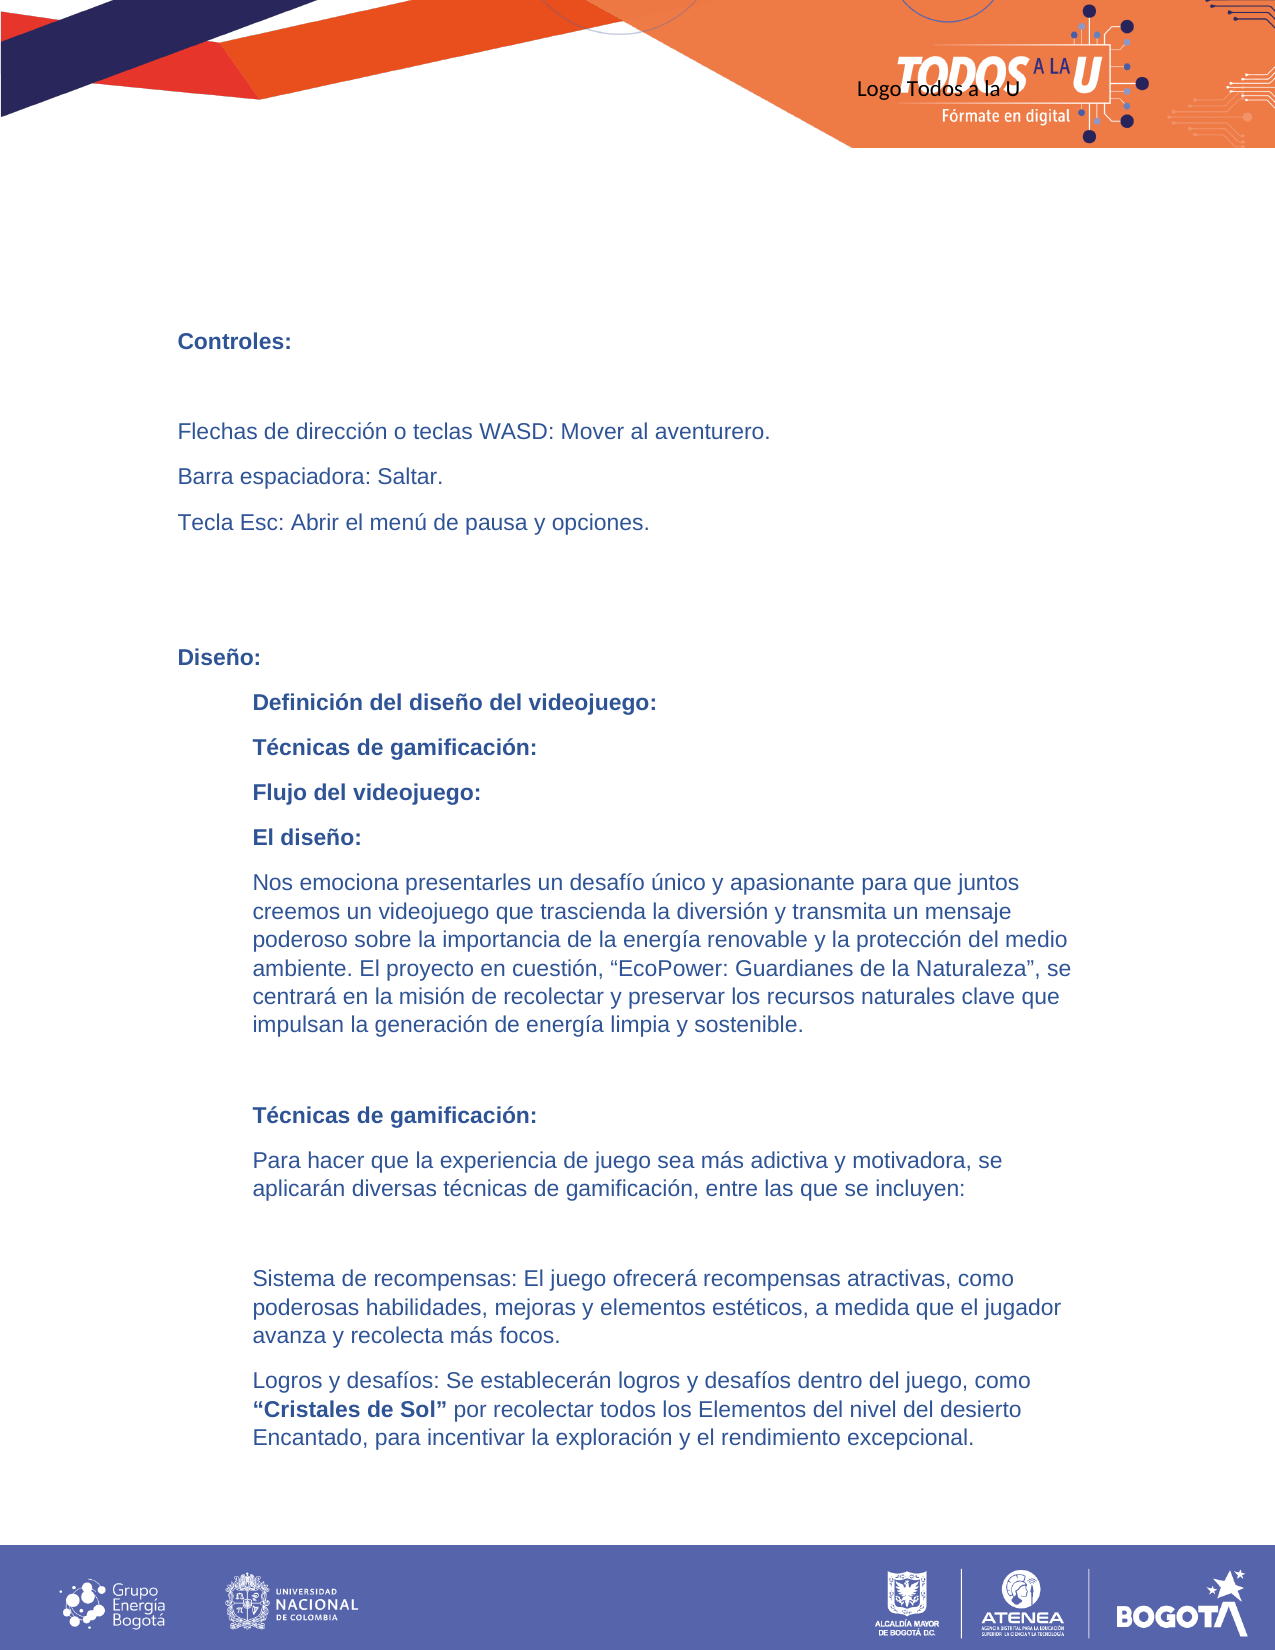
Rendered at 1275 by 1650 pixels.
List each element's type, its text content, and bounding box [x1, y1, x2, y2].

picture [0, 1545, 1275, 1650]
text Flechas de dirección o teclas WASD: Mover al aventurero. [177, 418, 1098, 444]
text Flujo del videojuego: [252, 779, 1098, 805]
text Definición del diseño del videojuego: [252, 689, 1098, 715]
text Barra espaciadora: Saltar. [177, 463, 1098, 490]
text Nos emociona presentarles un desafío único y apasionante para que juntos creemos un videojuego que trascienda la diversión y transmita un mensaje poderoso sobre la importancia de la energía renovable y la protección del medio ambiente. El proyecto en cuestión, “EcoPower: Guardianes de la Naturaleza”, se centrará en la misión de recolectar y preservar los recursos naturales clave que impulsan la generación de energía limpia y sostenible. [252, 869, 1098, 1038]
text Para hacer que la experiencia de juego sea más adictiva y motivadora, se aplicarán diversas técnicas de gamificación, entre las que se incluyen: [252, 1147, 1098, 1202]
text Logros y desafíos: Se establecerán logros y desafíos dentro del juego, como “Cristales de Sol” por recolectar todos los Elementos del nivel del desierto Encantado, para incentivar la exploración y el rendimiento excepcional. [252, 1367, 1098, 1451]
text Técnicas de gamificación: [252, 1102, 1098, 1128]
text Tecla Esc: Abrir el menú de pausa y opciones. [177, 508, 1098, 535]
picture [0, 0, 1275, 148]
text Técnicas de gamificación: [252, 734, 1098, 760]
text El diseño: [252, 824, 1098, 851]
text Controles: [177, 328, 1098, 354]
text Sistema de recompensas: El juego ofrecerá recompensas atractivas, como poderosas habilidades, mejoras y elementos estéticos, a medida que el jugador avanza y recolecta más focos. [252, 1265, 1098, 1349]
text Diseño: [177, 644, 1098, 670]
